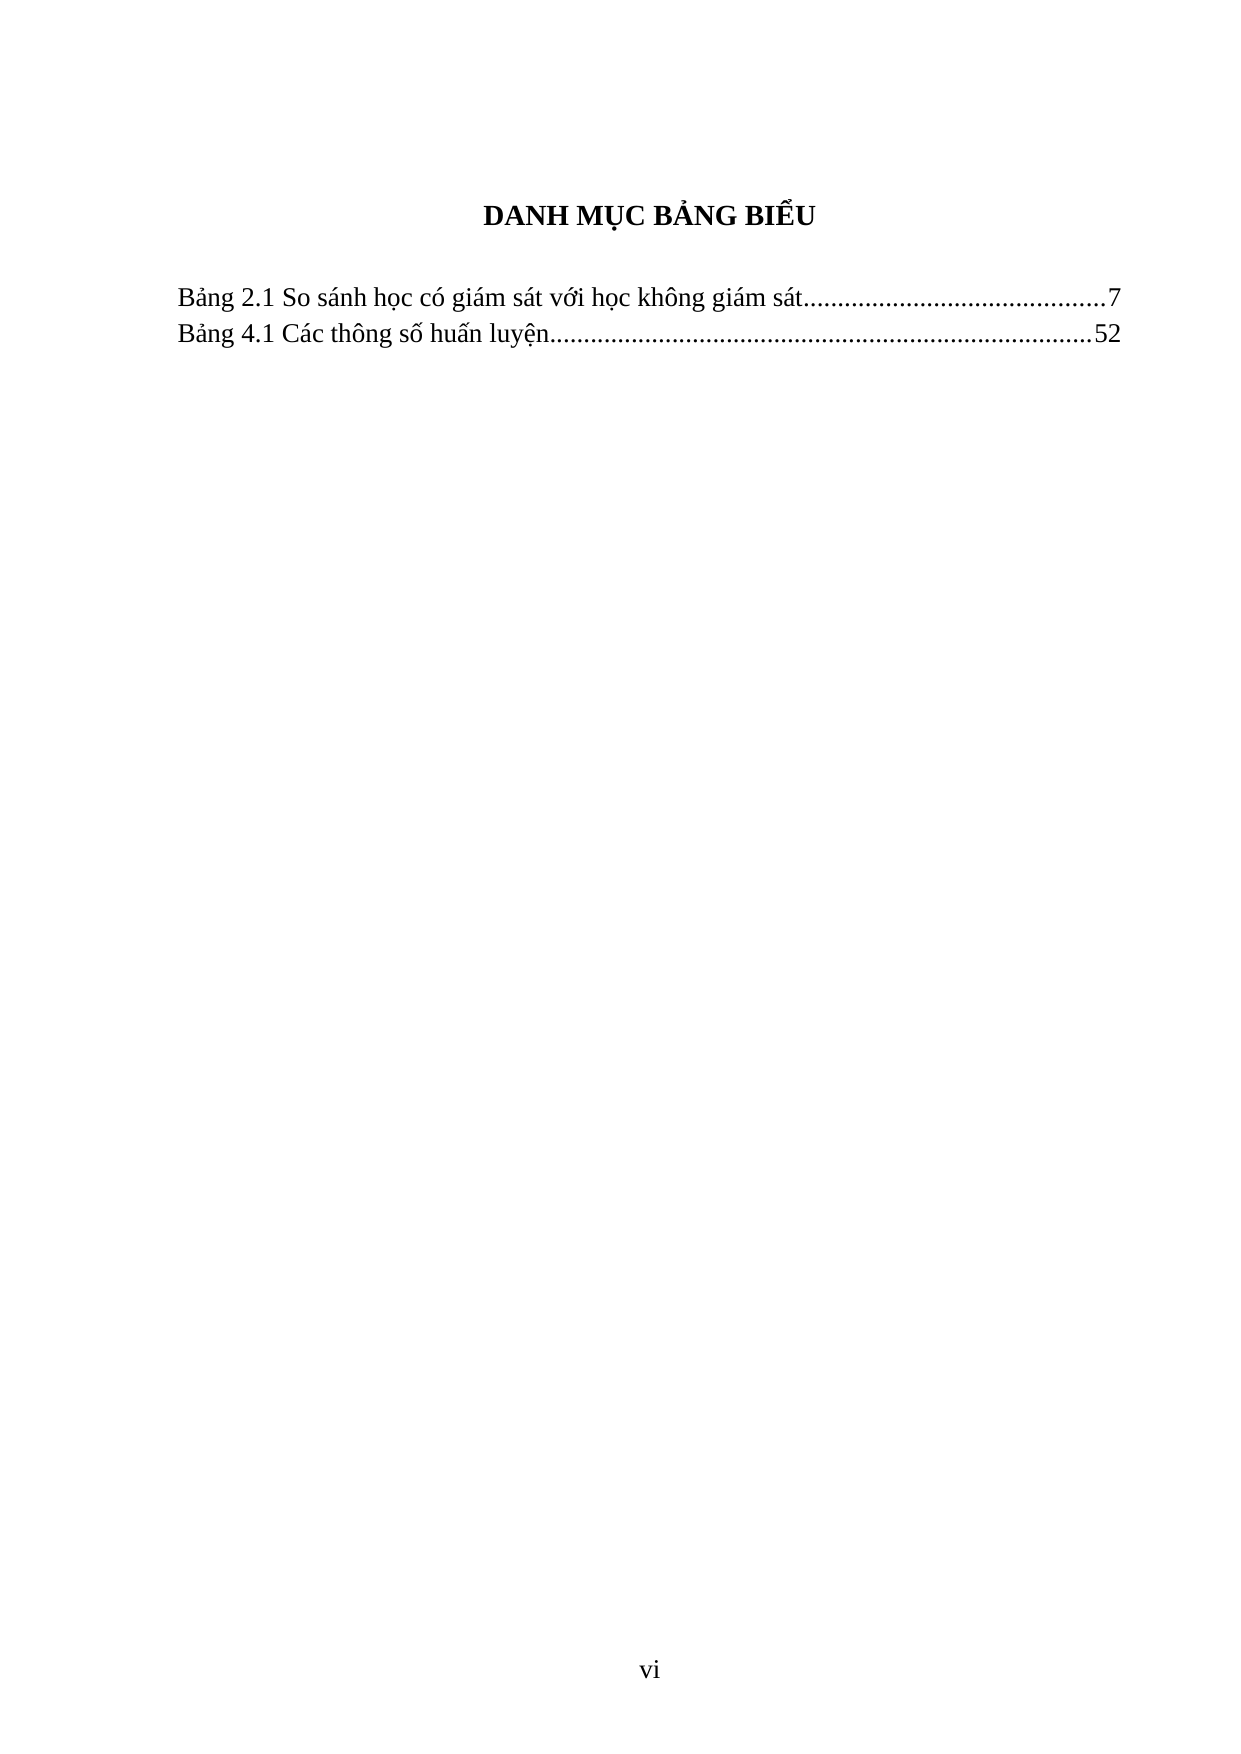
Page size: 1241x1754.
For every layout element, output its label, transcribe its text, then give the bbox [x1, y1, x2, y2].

subtitle DANH MỤC BẢNG BIỂU [177, 198, 1122, 231]
text Bảng 4.1 Các thông số huấn luyện 52 [177, 317, 1122, 348]
text Bảng 2.1 So sánh học có giám sát với học không giám sát 7 [177, 281, 1122, 312]
